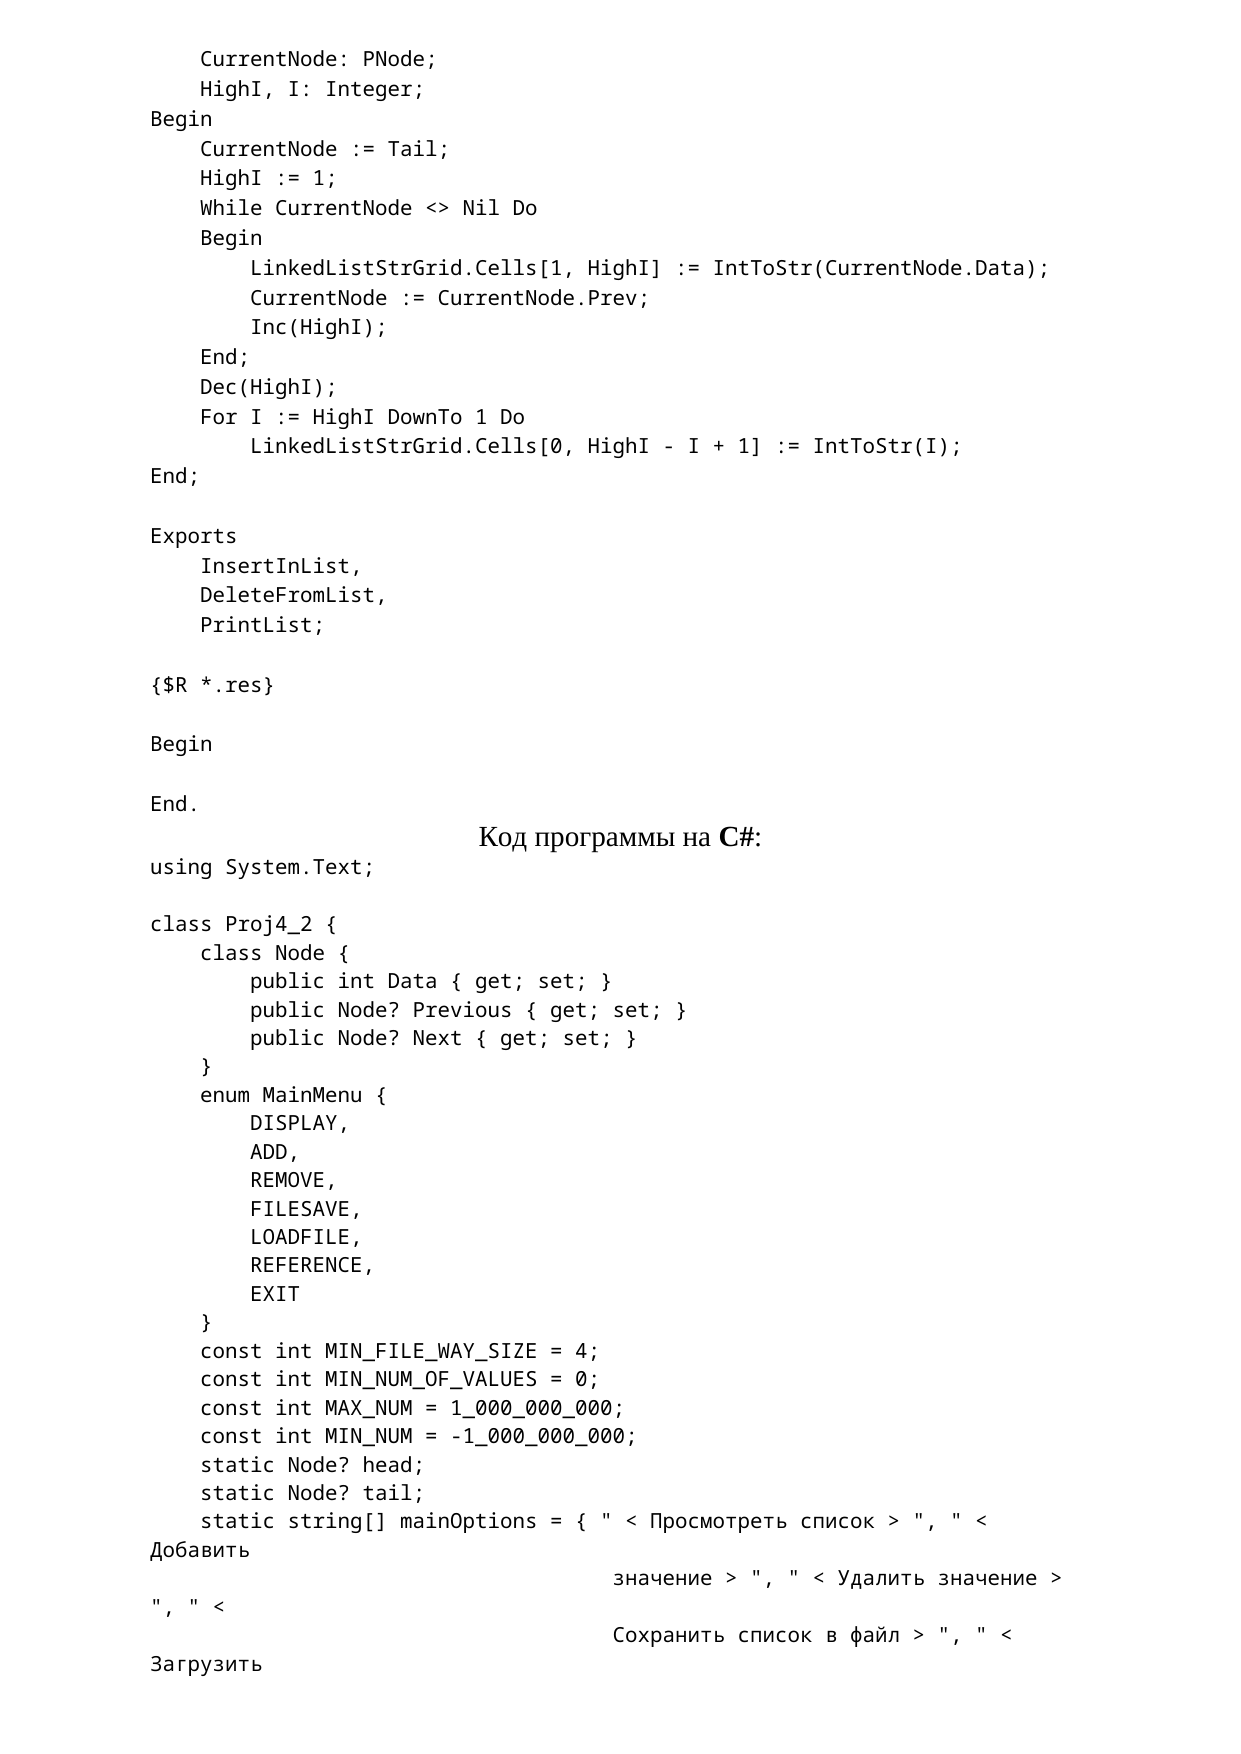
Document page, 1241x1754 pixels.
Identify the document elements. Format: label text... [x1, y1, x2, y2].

text For I := HighI DownTo 1 Do [150, 402, 1090, 430]
text using System.Text; [150, 852, 1090, 881]
text LOADFILE, [150, 1222, 1090, 1251]
text Код программы на C#: [150, 819, 1090, 852]
text Сохранить список в файл > ", " < Загрузить [150, 1620, 1090, 1677]
text } [150, 1307, 1090, 1336]
text Exports [150, 521, 1090, 549]
text End; [150, 342, 1090, 371]
text static string[] mainOptions = { " < Просмотреть список > ", " < Добавить [150, 1507, 1090, 1563]
text public Node? Next { get; set; } [150, 1023, 1090, 1052]
text значение > ", " < Удалить значение > ", " < [150, 1563, 1090, 1620]
text CurrentNode := Tail; [150, 134, 1090, 162]
text CurrentNode: PNode; [150, 44, 1090, 73]
text DISPLAY, [150, 1108, 1090, 1137]
text public int Data { get; set; } [150, 966, 1090, 995]
text Begin [150, 104, 1090, 132]
text public Node? Previous { get; set; } [150, 995, 1090, 1023]
text } [150, 1052, 1090, 1080]
text ADD, [150, 1137, 1090, 1165]
text {$R *.res} [150, 670, 1090, 698]
text REFERENCE, [150, 1251, 1090, 1279]
text CurrentNode := CurrentNode.Prev; [150, 283, 1090, 311]
text HighI := 1; [150, 163, 1090, 192]
text enum MainMenu { [150, 1080, 1090, 1108]
text LinkedListStrGrid.Cells[0, HighI - I + 1] := IntToStr(I); [150, 432, 1090, 460]
text EXIT [150, 1279, 1090, 1307]
text Inc(HighI); [150, 312, 1090, 341]
text class Proj4_2 { [150, 909, 1090, 938]
text const int MIN_NUM_OF_VALUES = 0; [150, 1364, 1090, 1393]
text const int MIN_FILE_WAY_SIZE = 4; [150, 1336, 1090, 1364]
text const int MIN_NUM = -1_000_000_000; [150, 1421, 1090, 1450]
text While CurrentNode <> Nil Do [150, 193, 1090, 222]
text LinkedListStrGrid.Cells[1, HighI] := IntToStr(CurrentNode.Data); [150, 253, 1090, 281]
text End; [150, 461, 1090, 490]
text static Node? head; [150, 1450, 1090, 1478]
text End. [150, 789, 1090, 818]
text HighI, I: Integer; [150, 74, 1090, 103]
text Begin [150, 729, 1090, 758]
text PrintList; [150, 610, 1090, 639]
text REMOVE, [150, 1165, 1090, 1194]
text InsertInList, [150, 551, 1090, 579]
text Dec(HighI); [150, 372, 1090, 401]
text FILESAVE, [150, 1194, 1090, 1222]
text const int MAX_NUM = 1_000_000_000; [150, 1393, 1090, 1421]
text Begin [150, 223, 1090, 252]
text static Node? tail; [150, 1478, 1090, 1507]
text class Node { [150, 938, 1090, 966]
text DeleteFromList, [150, 581, 1090, 609]
